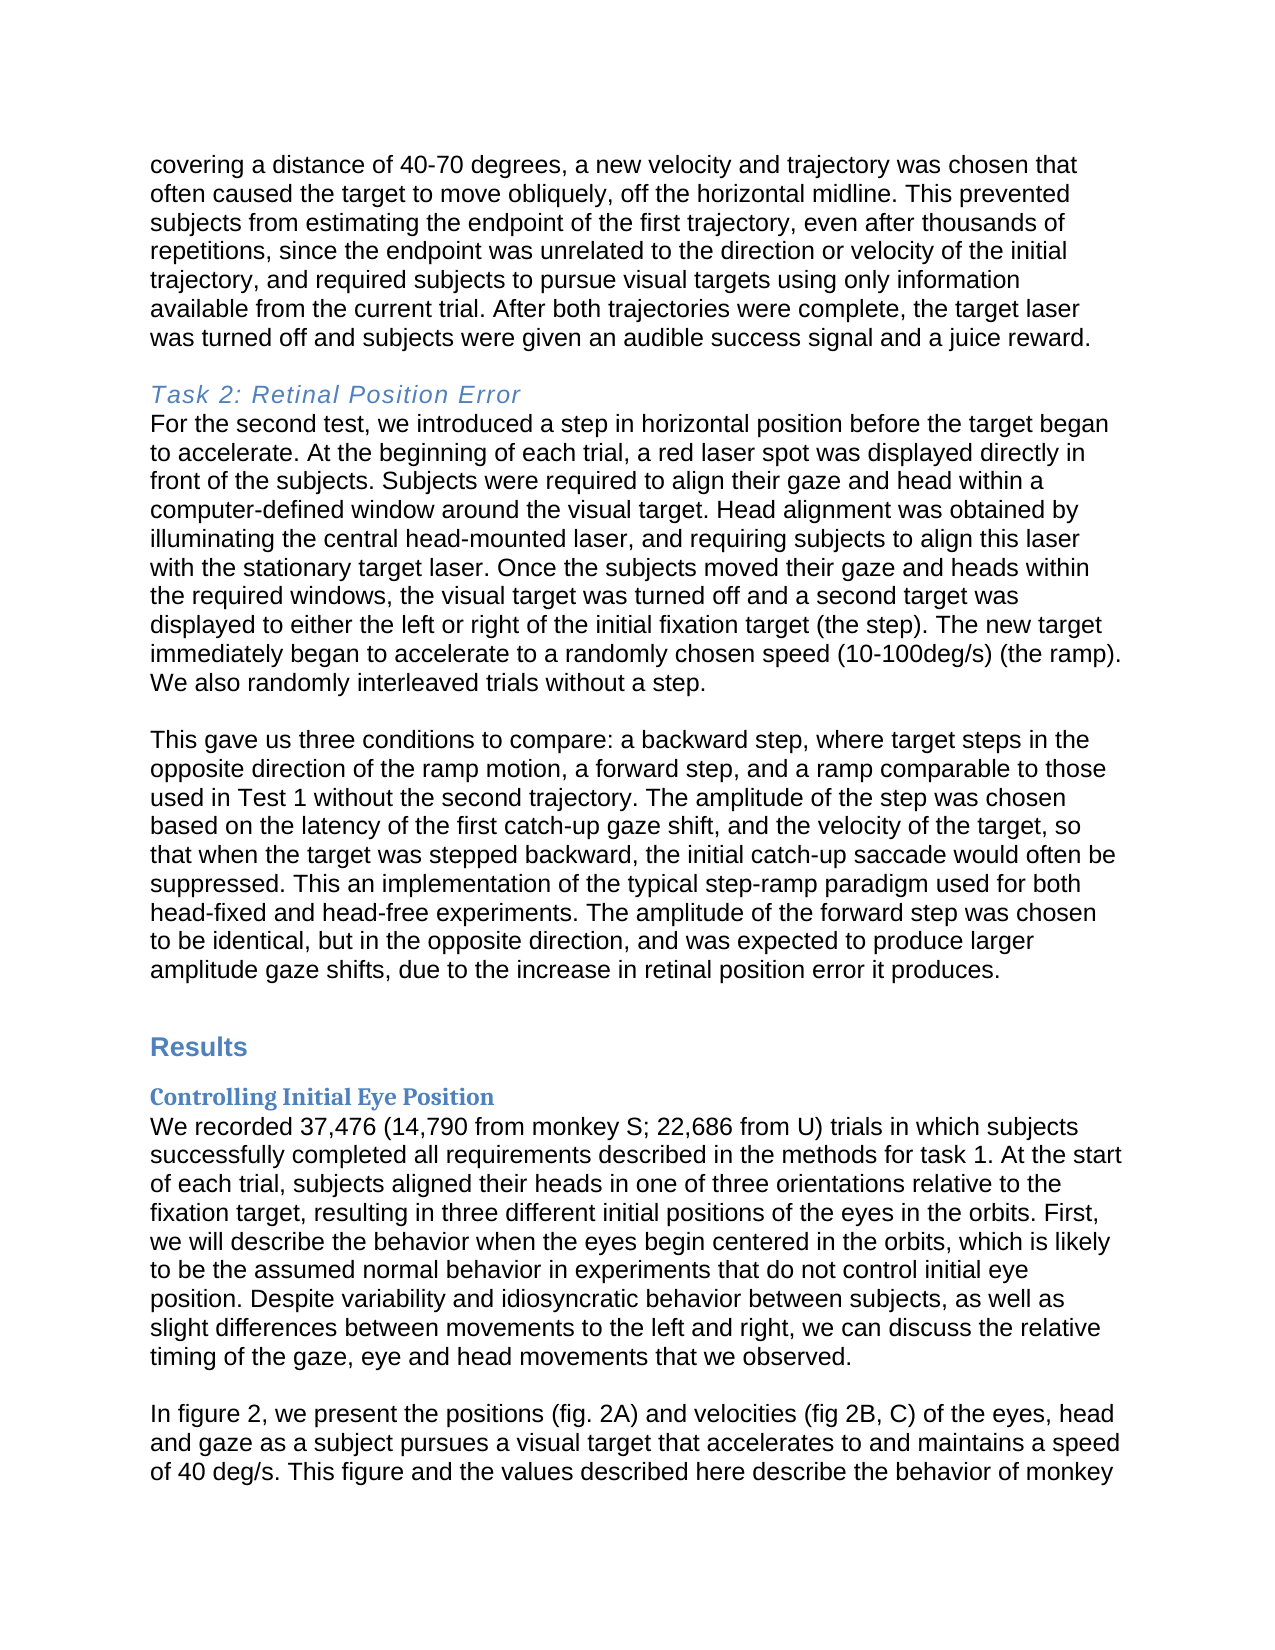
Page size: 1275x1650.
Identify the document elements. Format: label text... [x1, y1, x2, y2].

subtitle Results [150, 1031, 1125, 1062]
text For the second test, we introduced a step in horizontal position before the target began to accelerate. At the beginning of each trial, a red laser spot was displayed directly in front of the subjects. Subjects were required to align their gaze and head within a computer-defined window around the visual target. Head alignment was obtained by illuminating the central head-mounted laser, and requiring subjects to align this laser with the stationary target laser. Once the subjects moved their gaze and heads within the required windows, the visual target was turned off and a second target was displayed to either the left or right of the initial fixation target (the step). The new target immediately began to accelerate to a randomly chosen speed (10-100deg/s) (the ramp). We also randomly interleaved trials without a step. [150, 409, 1125, 696]
text This gave us three conditions to compare: a backward step, where target steps in the opposite direction of the ramp motion, a forward step, and a ramp comparable to those used in Test 1 without the second trajectory. The amplitude of the step was chosen based on the latency of the first catch-up gaze shift, and the velocity of the target, so that when the target was stepped backward, the initial catch-up saccade would often be suppressed. This an implementation of the typical step-ramp paradigm used for both head-fixed and head-free experiments. The amplitude of the forward step was chosen to be identical, but in the opposite direction, and was expected to produce larger amplitude gaze shifts, due to the increase in retinal position error it produces. [150, 725, 1125, 984]
subtitle Controlling Initial Eye Position [150, 1083, 1125, 1112]
text We recorded 37,476 (14,790 from monkey S; 22,686 from U) trials in which subjects successfully completed all requirements described in the methods for task 1. At the start of each trial, subjects aligned their heads in one of three orientations relative to the fixation target, resulting in three different initial positions of the eyes in the orbits. First, we will describe the behavior when the eyes begin centered in the orbits, which is likely to be the assumed normal behavior in experiments that do not control initial eye position. Despite variability and idiosyncratic behavior between subjects, as well as slight differences between movements to the left and right, we can discuss the relative timing of the gaze, eye and head movements that we observed. [150, 1112, 1125, 1371]
subtitle Task 2: Retinal Position Error [150, 380, 1125, 409]
